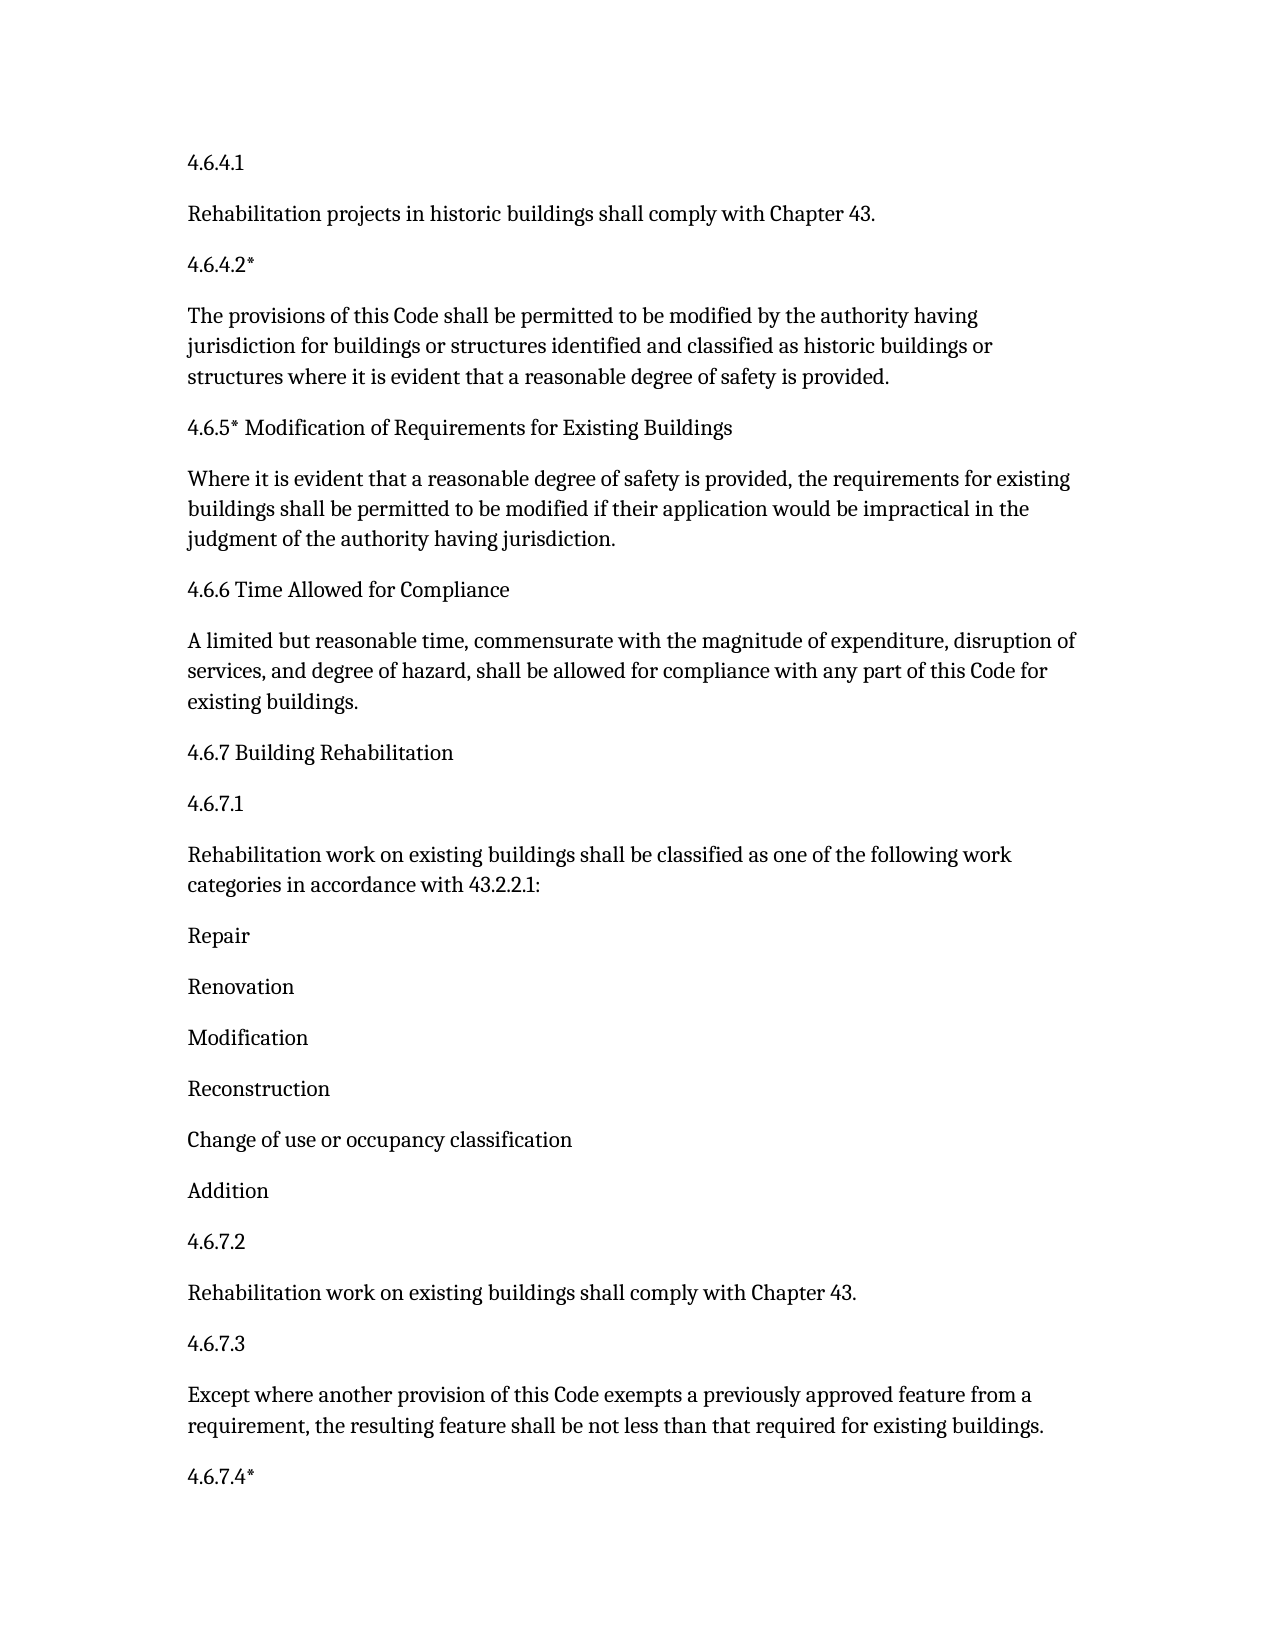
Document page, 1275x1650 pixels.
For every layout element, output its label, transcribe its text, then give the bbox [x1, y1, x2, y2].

text Addition [187, 1178, 1087, 1204]
text 4.6.4.1 [187, 150, 1087, 176]
text Where it is evident that a reasonable degree of safety is provided, the requirements for existing buildings shall be permitted to be modified if their application would be impractical in the judgment of the authority having jurisdiction. [187, 466, 1087, 552]
text Renovation [187, 974, 1087, 1000]
text 4.6.7.2 [187, 1229, 1087, 1256]
text Rehabilitation projects in historic buildings shall comply with Chapter 43. [187, 201, 1087, 227]
text Modification [187, 1025, 1087, 1051]
text A limited but reasonable time, commensurate with the magnitude of expenditure, disruption of services, and degree of hazard, shall be allowed for compliance with any part of this Code for existing buildings. [187, 628, 1087, 715]
text 4.6.4.2* [187, 252, 1087, 278]
text 4.6.5* Modification of Requirements for Existing Buildings [187, 414, 1087, 441]
text Reconstruction [187, 1076, 1087, 1102]
text Change of use or occupancy classification [187, 1127, 1087, 1153]
text 4.6.7.1 [187, 791, 1087, 817]
text 4.6.7.4* [187, 1463, 1087, 1490]
text Repair [187, 923, 1087, 949]
text Rehabilitation work on existing buildings shall comply with Chapter 43. [187, 1280, 1087, 1307]
text 4.6.7 Building Rehabilitation [187, 739, 1087, 766]
text The provisions of this Code shall be permitted to be modified by the authority having jurisdiction for buildings or structures identified and classified as historic buildings or structures where it is evident that a reasonable degree of safety is provided. [187, 303, 1087, 390]
text Except where another provision of this Code exempts a previously approved feature from a requirement, the resulting feature shall be not less than that required for existing buildings. [187, 1382, 1087, 1439]
text Rehabilitation work on existing buildings shall be classified as one of the following work categories in accordance with 43.2.2.1: [187, 842, 1087, 898]
text 4.6.7.3 [187, 1331, 1087, 1358]
text 4.6.6 Time Allowed for Compliance [187, 577, 1087, 603]
